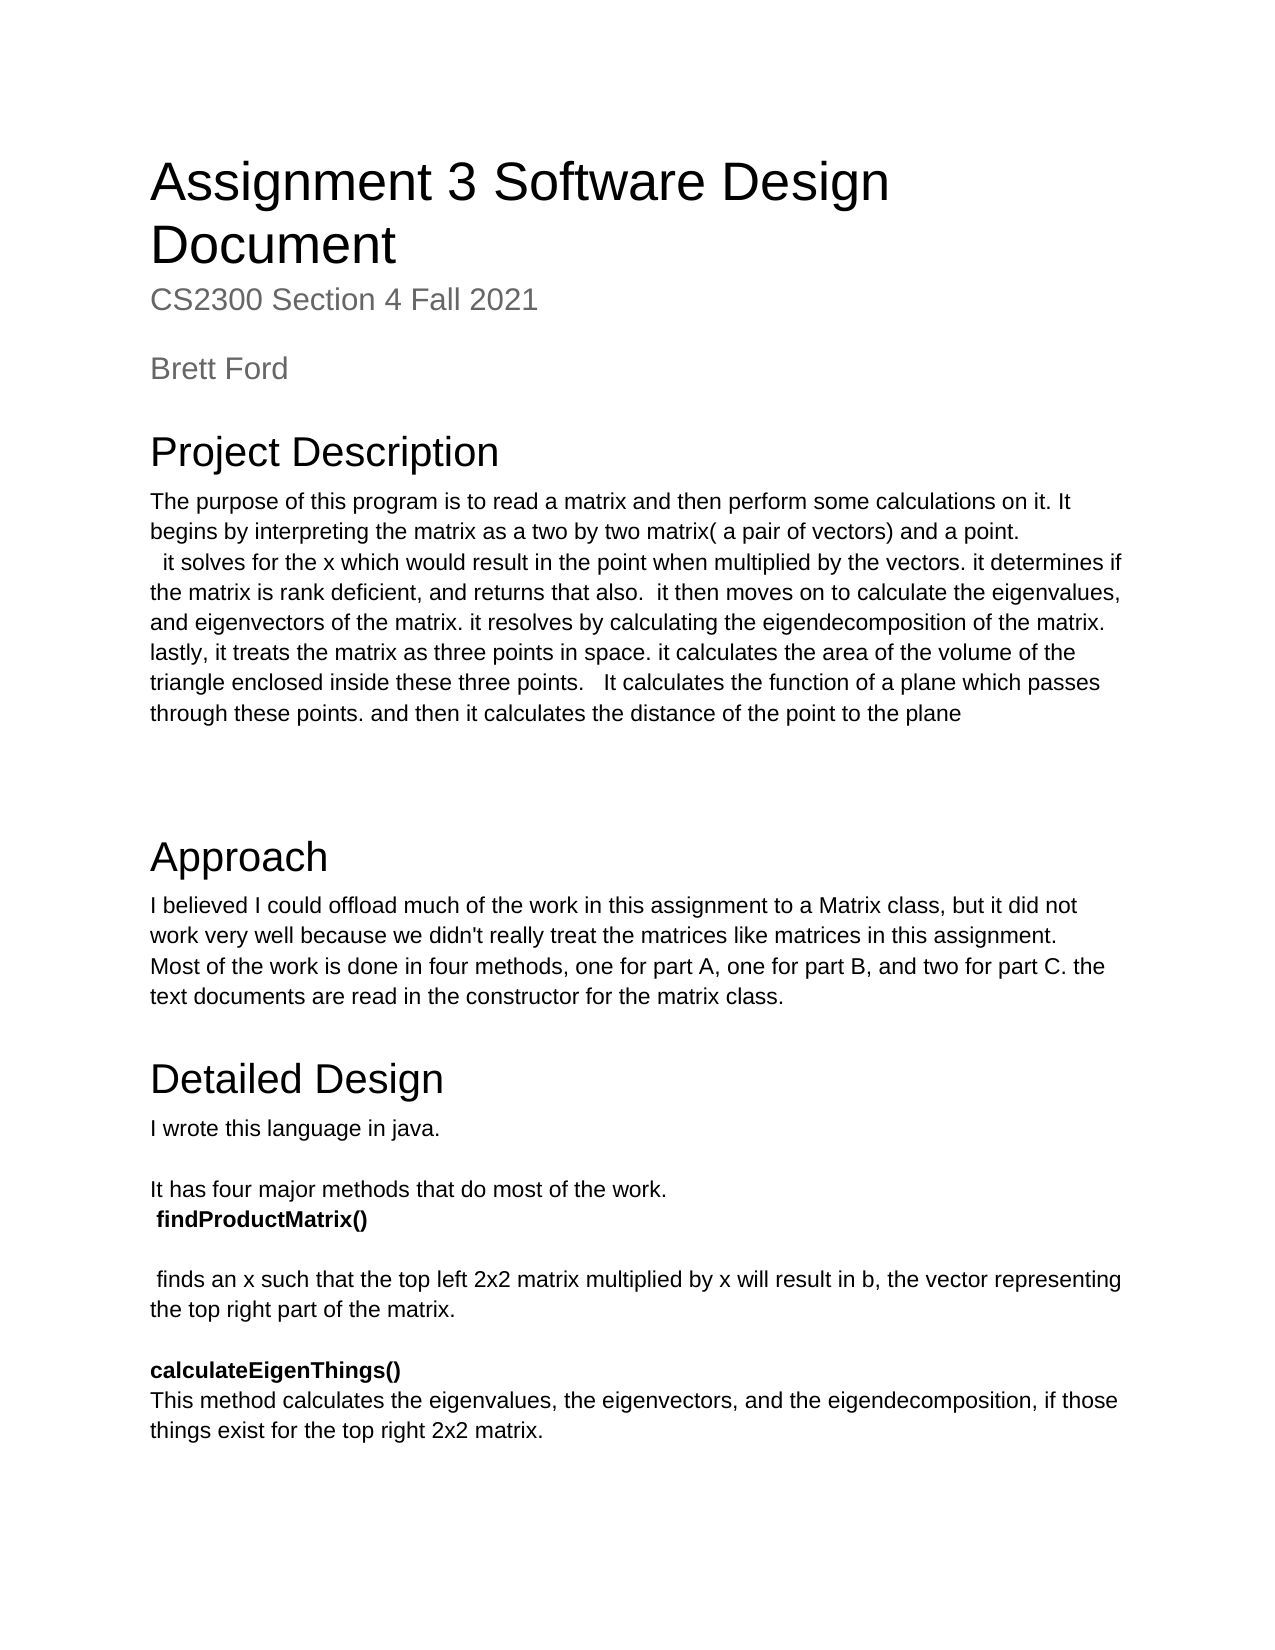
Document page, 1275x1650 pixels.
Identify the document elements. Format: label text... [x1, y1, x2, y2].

text calculateEigenThings() [150, 1357, 1125, 1383]
text findProductMatrix() [150, 1206, 1125, 1232]
text The purpose of this program is to read a matrix and then perform some calculations on it. It begins by interpreting the matrix as a two by two matrix( a pair of vectors) and a point. [150, 488, 1125, 545]
subtitle Project Description [150, 428, 1125, 476]
title Assignment 3 Software Design Document [150, 150, 1125, 274]
text finds an x such that the top left 2x2 matrix multiplied by x will result in b, the vector representing the top right part of the matrix. [150, 1266, 1125, 1323]
text Most of the work is done in four methods, one for part A, one for part B, and two for part C. the text documents are read in the constructor for the matrix class. [150, 953, 1125, 1009]
subtitle Detailed Design [150, 1055, 1125, 1103]
subtitle CS2300 Section 4 Fall 2021 [150, 281, 1125, 317]
text it solves for the x which would result in the point when multiplied by the vectors. it determines if the matrix is rank deficient, and returns that also. it then moves on to calculate the eigenvalues, and eigenvectors of the matrix. it resolves by calculating the eigendecomposition of the matrix. lastly, it treats the matrix as three points in space. it calculates the area of the volume of the triangle enclosed inside these three points. It calculates the function of a plane which passes through these points. and then it calculates the distance of the point to the plane [150, 548, 1125, 726]
text It has four major methods that do most of the work. [150, 1176, 1125, 1202]
subtitle Brett Ford [150, 350, 1125, 386]
text I believed I could offload much of the work in this assignment to a Matrix class, but it did not work very well because we didn't really treat the matrices like matrices in this assignment. [150, 892, 1125, 949]
subtitle Approach [150, 832, 1125, 880]
text I wrote this language in java. [150, 1115, 1125, 1142]
text This method calculates the eigenvalues, the eigenvectors, and the eigendecomposition, if those things exist for the top right 2x2 matrix. [150, 1387, 1125, 1444]
